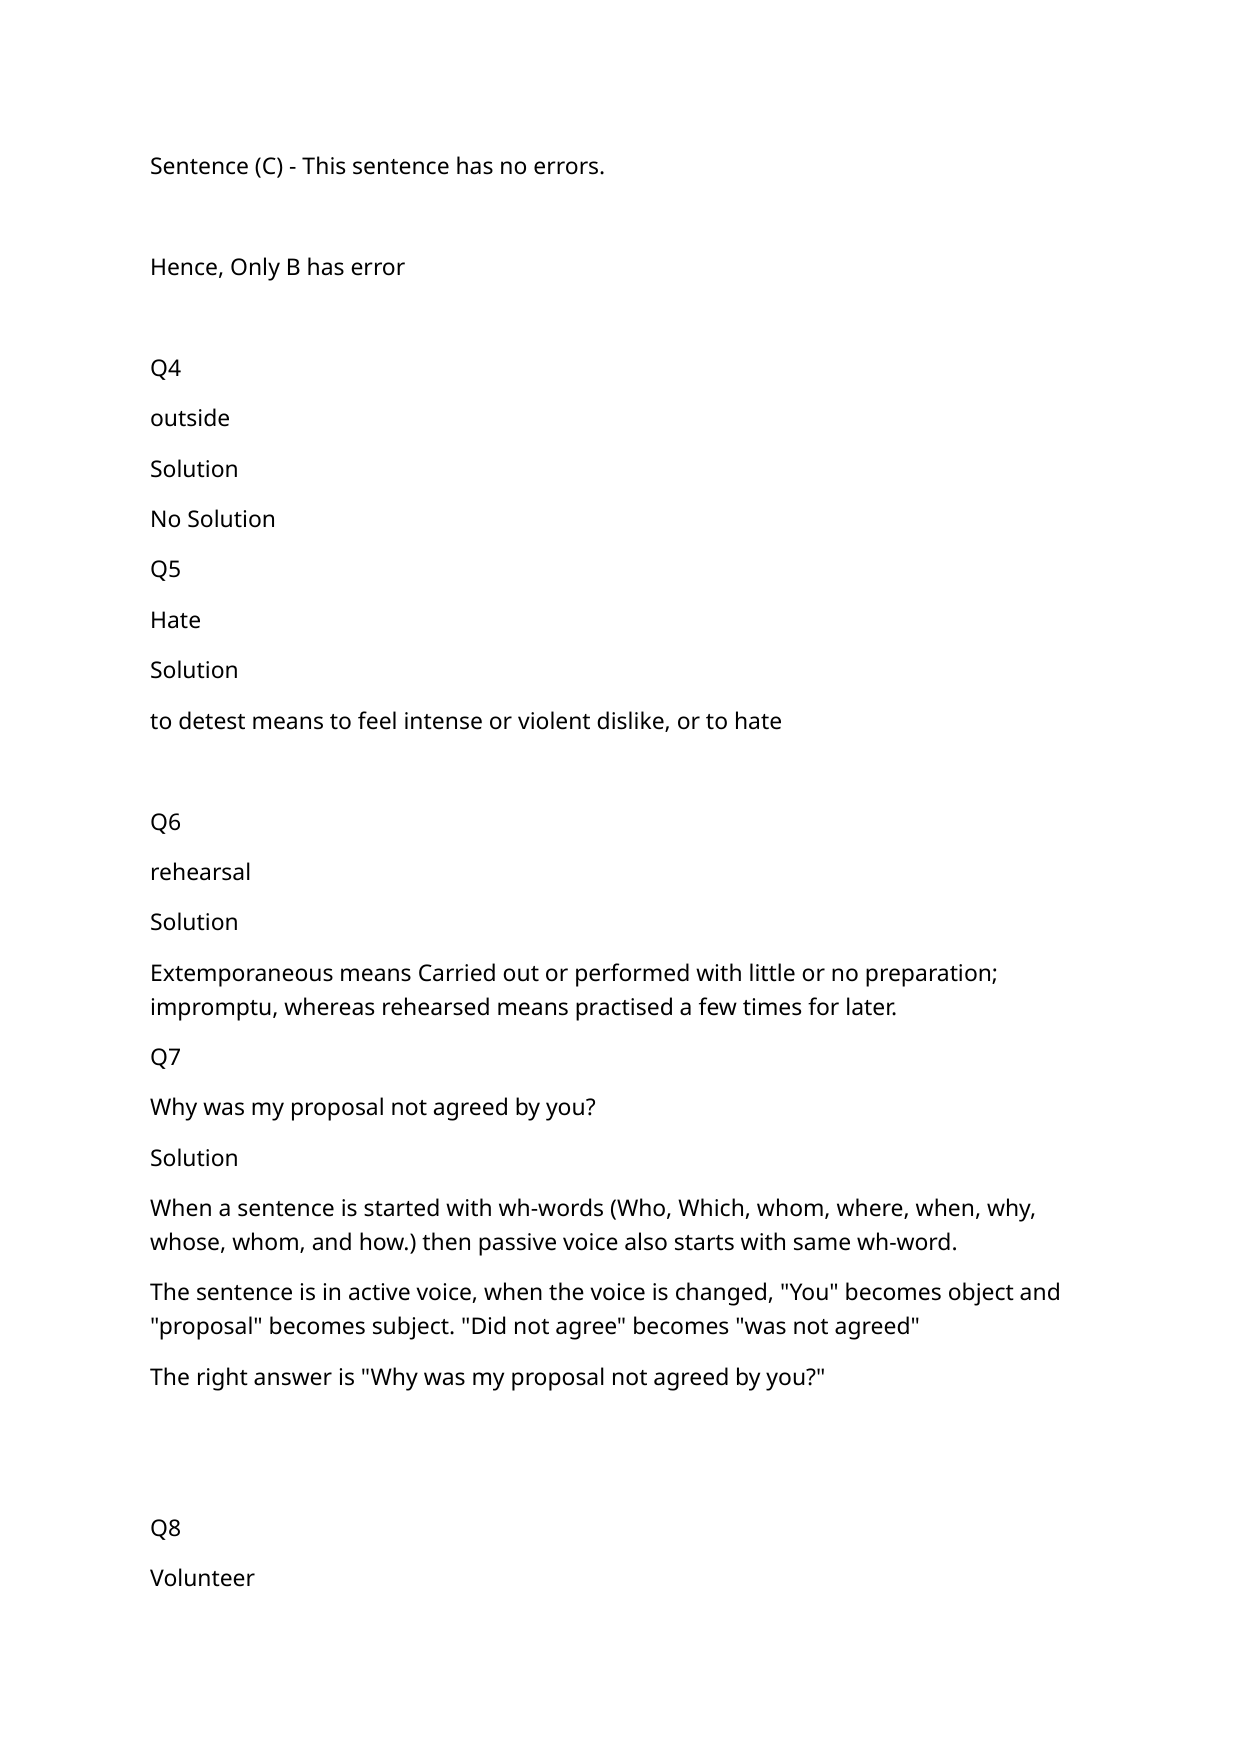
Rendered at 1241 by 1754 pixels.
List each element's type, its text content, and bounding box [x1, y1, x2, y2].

text Extemporaneous means Carried out or performed with little or no preparation; impromptu, whereas rehearsed means practised a few times for later. [150, 957, 1090, 1022]
text Hate [150, 604, 1090, 635]
text Q4 [150, 352, 1090, 383]
text The right answer is "Why was my proposal not agreed by you?" [150, 1360, 1090, 1392]
text Sentence (C) - This sentence has no errors. [150, 150, 1090, 181]
text Solution [150, 1142, 1090, 1173]
text Solution [150, 906, 1090, 937]
text No Solution [150, 503, 1090, 534]
text When a sentence is started with wh-words (Who, Which, whom, where, when, why, whose, whom, and how.) then passive voice also starts with same wh-word. [150, 1192, 1090, 1257]
text Solution [150, 452, 1090, 484]
text Solution [150, 654, 1090, 685]
text rehearsal [150, 856, 1090, 887]
text Hence, Only B has error [150, 251, 1090, 282]
text Q7 [150, 1041, 1090, 1072]
text to detest means to feel intense or violent dislike, or to hate [150, 704, 1090, 736]
text Volunteer [150, 1562, 1090, 1593]
text Why was my proposal not agreed by you? [150, 1091, 1090, 1122]
text The sentence is in active voice, when the voice is changed, "You" becomes object and "proposal" becomes subject. "Did not agree" becomes "was not agreed" [150, 1276, 1090, 1341]
text Q5 [150, 553, 1090, 584]
text outside [150, 402, 1090, 433]
text Q6 [150, 805, 1090, 837]
text Q8 [150, 1512, 1090, 1543]
